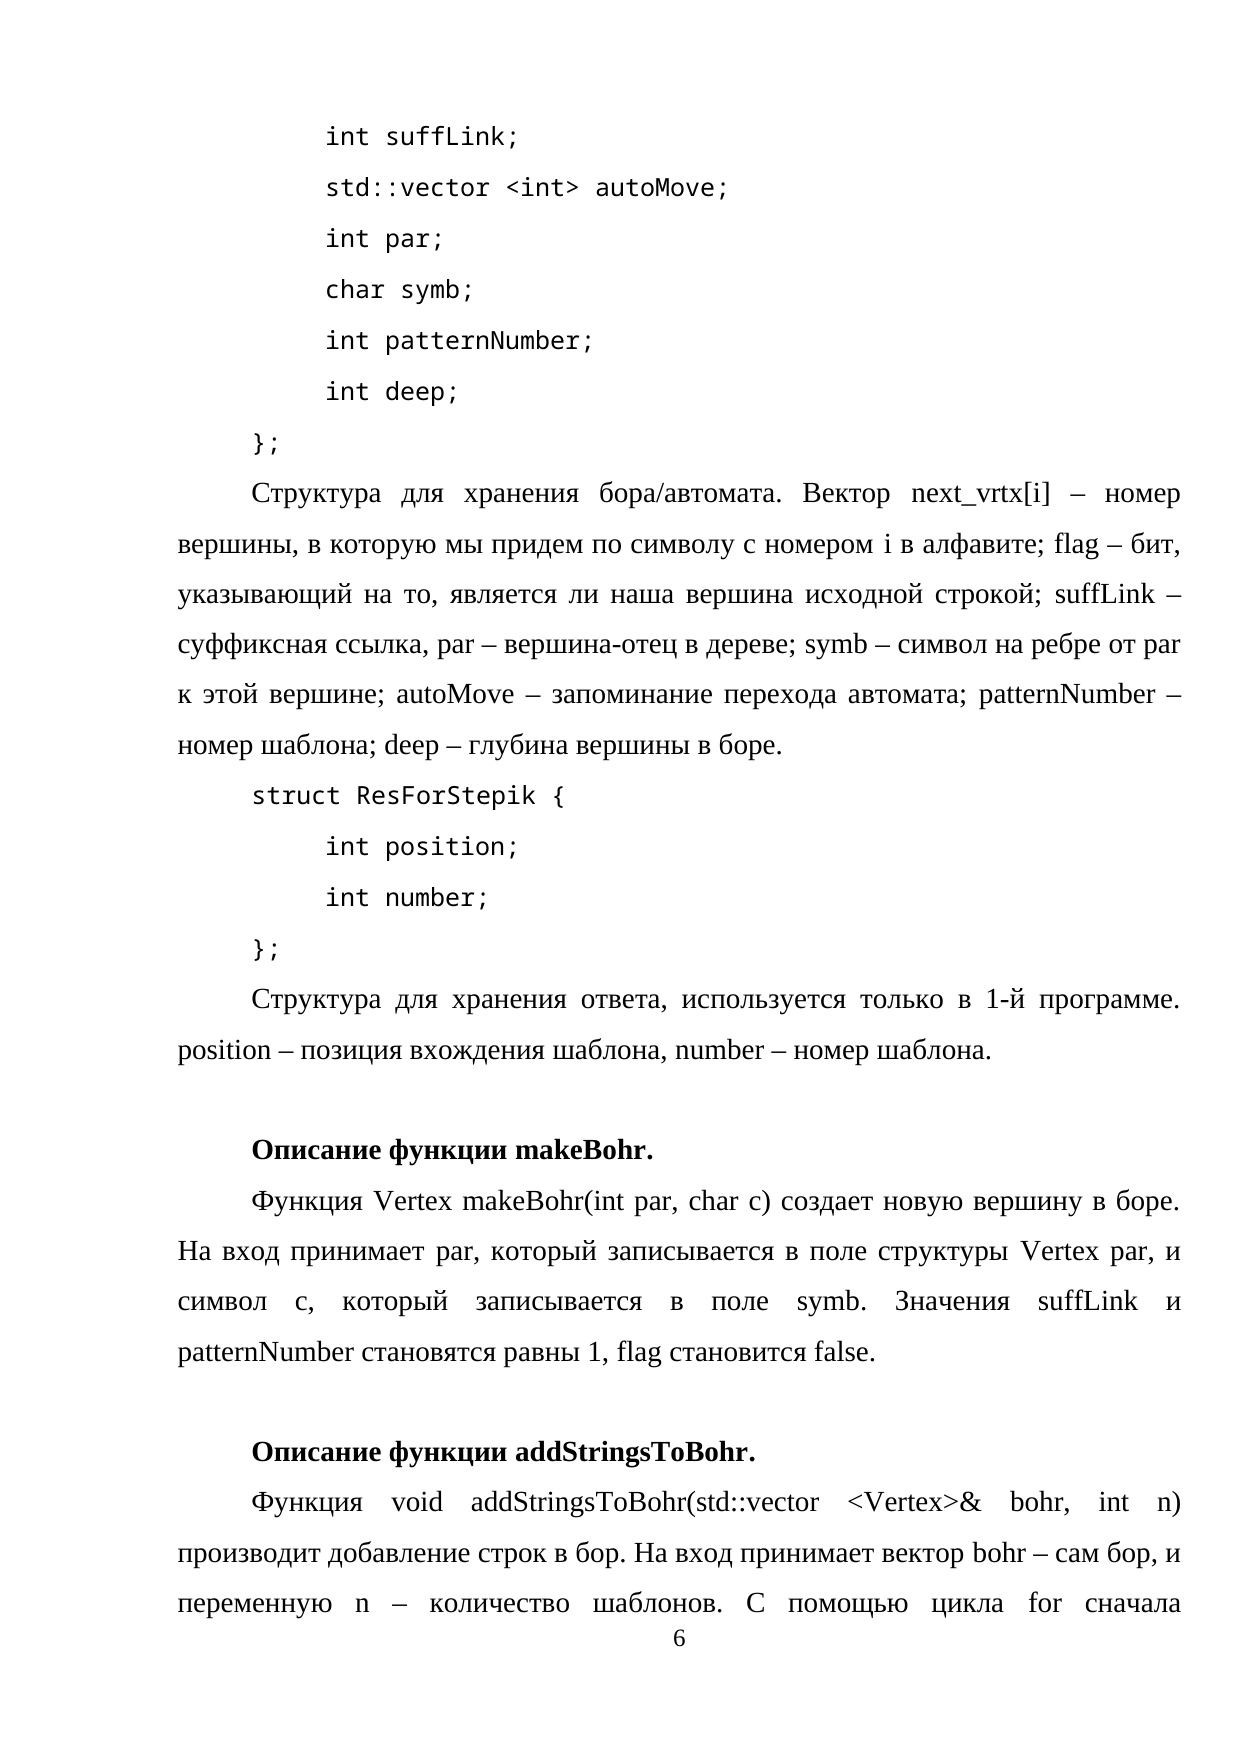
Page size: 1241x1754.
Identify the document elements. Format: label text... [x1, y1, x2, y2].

text int patternNumber; [177, 322, 1181, 356]
text struct ResForStepik { [177, 777, 1181, 811]
text Структура для хранения ответа, используется только в 1-й программе. position – позиция вхождения шаблона, number – номер шаблона. [177, 981, 1181, 1065]
text }; [177, 930, 1181, 964]
text int par; [177, 220, 1181, 254]
text int deep; [177, 373, 1181, 407]
text Описание функции addStringsToBohr. [177, 1434, 1181, 1468]
text char symb; [177, 271, 1181, 305]
text int position; [177, 828, 1181, 862]
text int number; [177, 879, 1181, 913]
text Структура для хранения бора/автомата. Вектор next_vrtx[i] – номер вершины, в которую мы придем по символу с номером i в алфавите; flag – бит, указывающий на то, является ли наша вершина исходной строкой; suffLink – суффиксная ссылка, par – вершина-отец в дереве; symb – символ на ребре от par к этой вершине; autoMove – запоминание перехода автомата; patternNumber – номер шаблона; deep – глубина вершины в боре. [177, 475, 1181, 761]
text }; [177, 424, 1181, 458]
text Описание функции makeBohr. [177, 1132, 1181, 1166]
text int suffLink; [177, 118, 1181, 152]
text std::vector <int> autoMove; [177, 169, 1181, 203]
